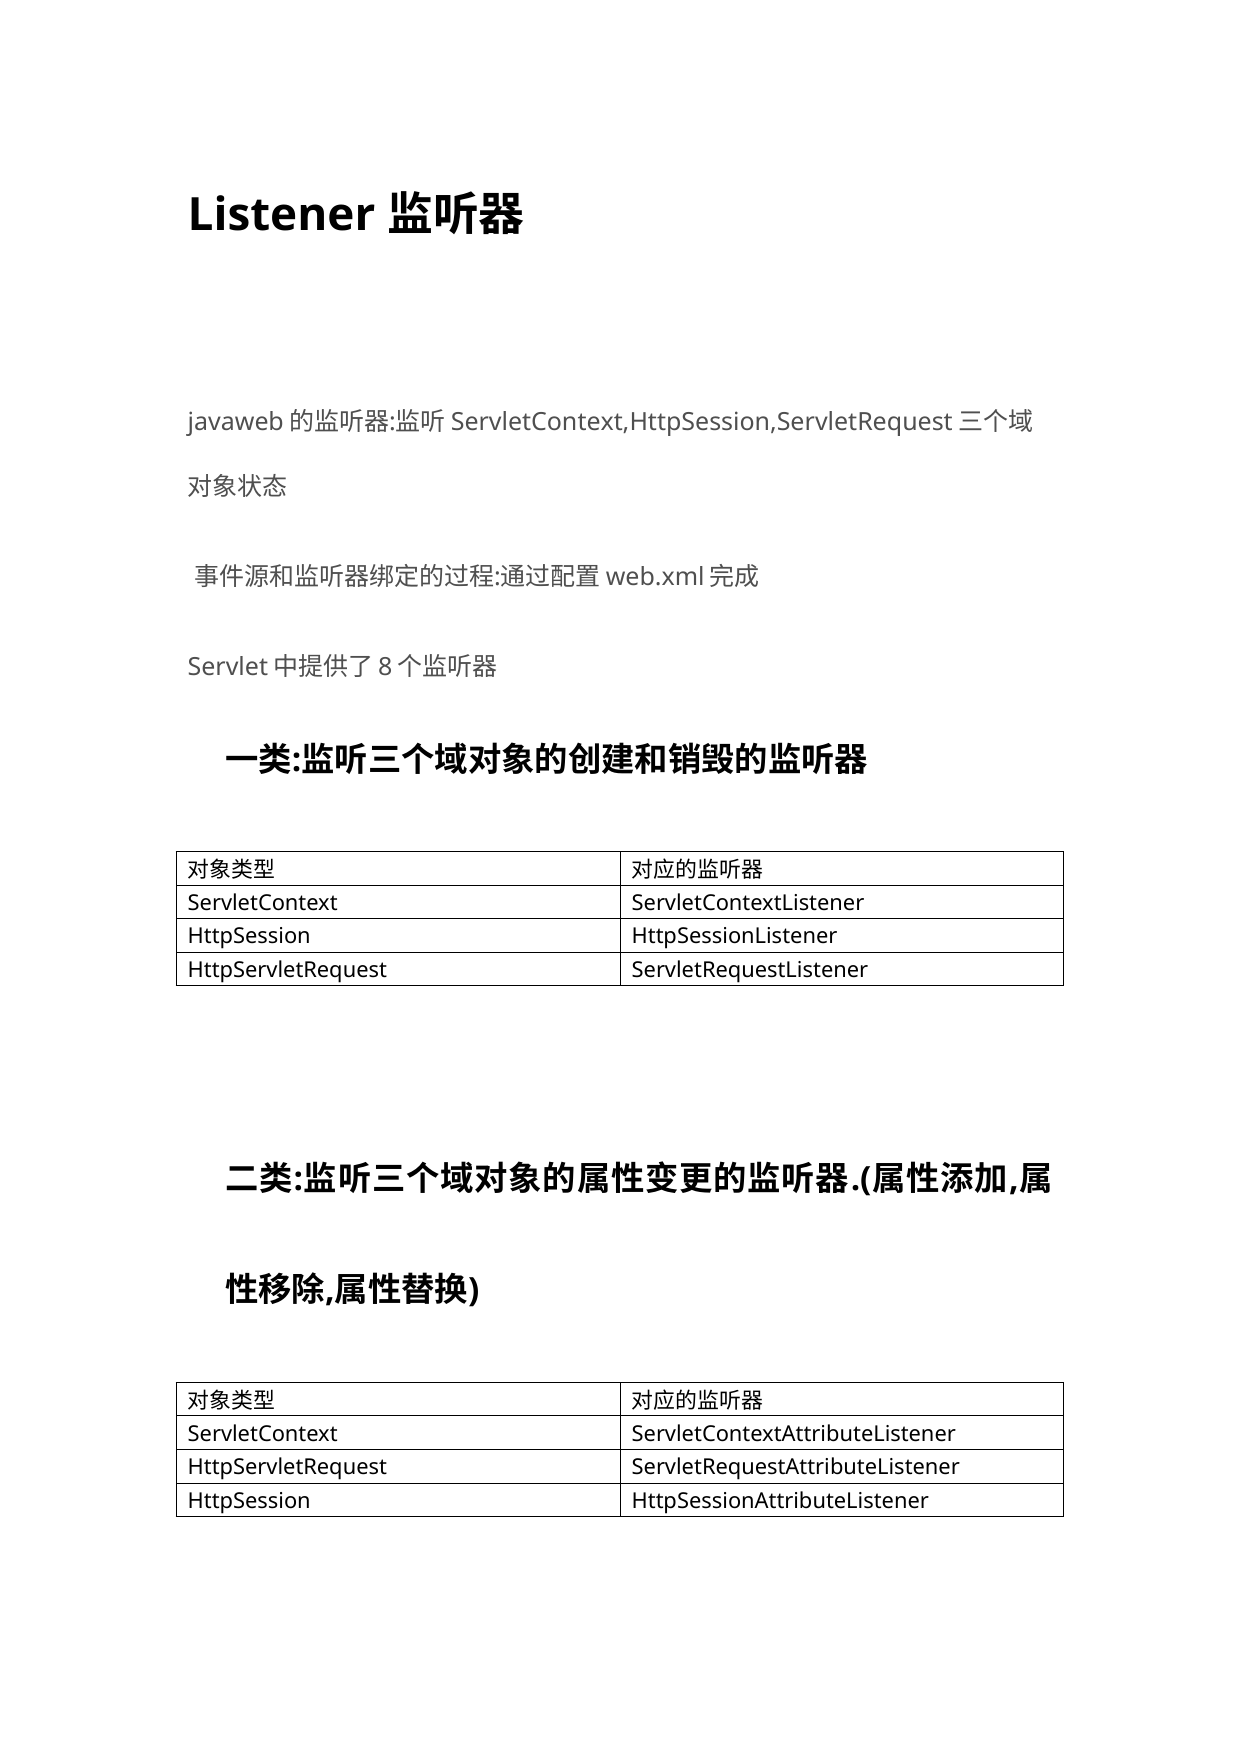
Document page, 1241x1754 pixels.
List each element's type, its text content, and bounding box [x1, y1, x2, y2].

text javaweb的监听器:监听ServletContext,HttpSession,ServletRequest三个域对象状态 [187, 387, 1053, 517]
subtitle Listener 监听器 [187, 162, 1053, 259]
table_cell ServletContextListener [621, 886, 1063, 918]
table_cell HttpServletRequest [177, 1450, 620, 1482]
table_header 对象类型 [177, 852, 620, 884]
text ​ 事件源和监听器绑定的过程:通过配置web.xml完成 [187, 542, 1053, 607]
table_cell HttpServletRequest [177, 953, 620, 985]
table_cell HttpSessionListener [621, 919, 1063, 952]
subtitle 二类:监听三个域对象的属性变更的监听器.(属性添加,属性移除,属性替换) [225, 1143, 1053, 1320]
subtitle 一类:监听三个域对象的创建和销毁的监听器 [225, 724, 1053, 789]
table_cell ServletContext [177, 1416, 620, 1449]
text Servlet中提供了8个监听器 [187, 632, 1053, 697]
table_cell ServletContextAttributeListener [621, 1416, 1063, 1449]
table_cell HttpSessionAttributeListener [621, 1484, 1063, 1516]
table_header 对象类型 [177, 1383, 620, 1415]
table_header 对应的监听器 [621, 1383, 1063, 1415]
table_cell HttpSession [177, 919, 620, 952]
table_header 对应的监听器 [621, 852, 1063, 884]
table_cell ServletRequestListener [621, 953, 1063, 985]
table_cell ServletRequestAttributeListener [621, 1450, 1063, 1482]
table_cell HttpSession [177, 1484, 620, 1516]
table_cell ServletContext [177, 886, 620, 918]
